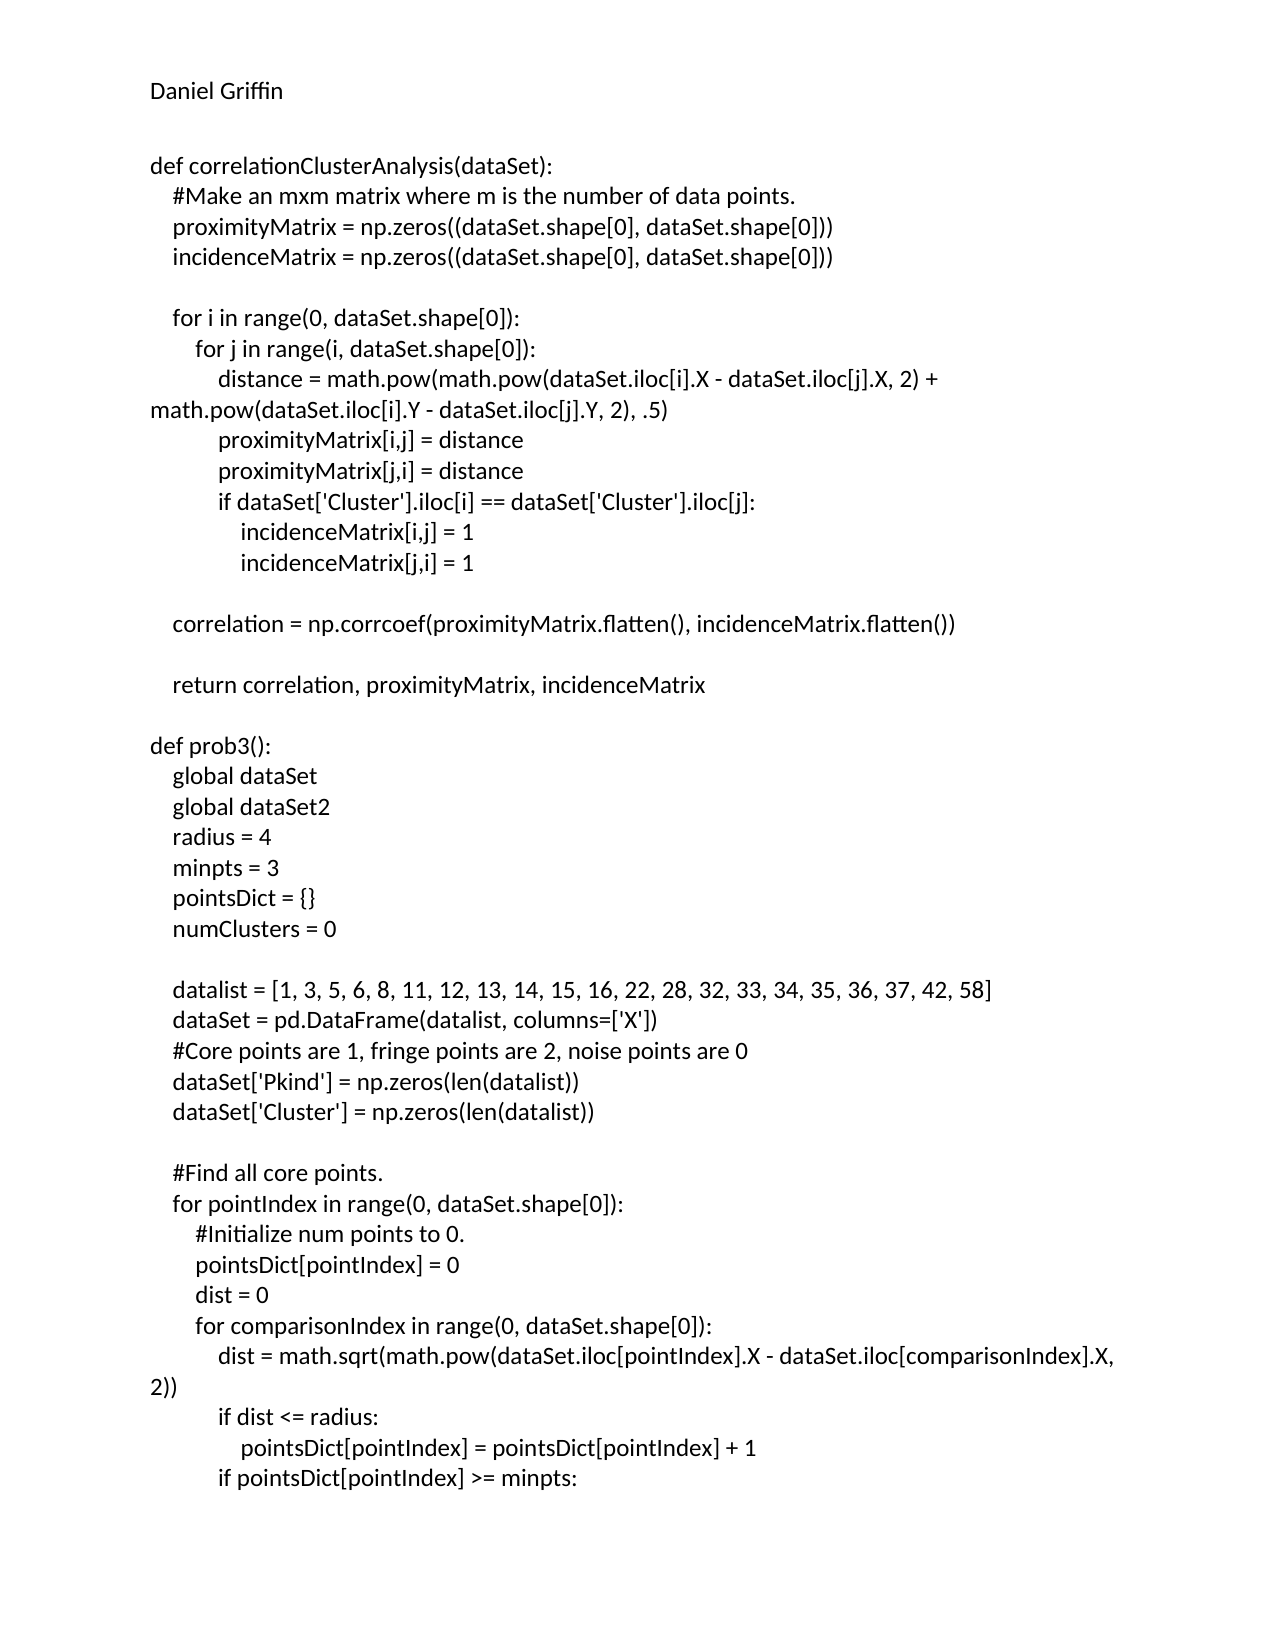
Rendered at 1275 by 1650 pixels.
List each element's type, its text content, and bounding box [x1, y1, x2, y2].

text incidenceMatrix = np.zeros((dataSet.shape[0], dataSet.shape[0])) [150, 242, 1125, 272]
text pointsDict[pointIndex] = pointsDict[pointIndex] + 1 [150, 1432, 1125, 1462]
text #Make an mxm matrix where m is the number of data points. [150, 181, 1125, 211]
text distance = math.pow(math.pow(dataSet.iloc[i].X - dataSet.iloc[j].X, 2) + math.pow(dataSet.iloc[i].Y - dataSet.iloc[j].Y, 2), .5) [150, 364, 1125, 425]
text def correlationClusterAnalysis(dataSet): [150, 150, 1125, 181]
text for pointIndex in range(0, dataSet.shape[0]): [150, 1188, 1125, 1218]
text global dataSet [150, 760, 1125, 791]
text def prob3(): [150, 730, 1125, 760]
text dist = 0 [150, 1279, 1125, 1310]
text correlation = np.corrcoef(proximityMatrix.flatten(), incidenceMatrix.flatten()) [150, 608, 1125, 638]
text #Initialize num points to 0. [150, 1218, 1125, 1249]
text numClusters = 0 [150, 913, 1125, 943]
text #Core points are 1, fringe points are 2, noise points are 0 [150, 1035, 1125, 1066]
text radius = 4 [150, 821, 1125, 852]
text proximityMatrix[i,j] = distance [150, 425, 1125, 455]
text minpts = 3 [150, 852, 1125, 882]
text dist = math.sqrt(math.pow(dataSet.iloc[pointIndex].X - dataSet.iloc[comparisonIndex].X, 2)) [150, 1340, 1125, 1401]
text pointsDict[pointIndex] = 0 [150, 1249, 1125, 1279]
text for j in range(i, dataSet.shape[0]): [150, 333, 1125, 364]
text pointsDict = {} [150, 882, 1125, 913]
text if dist <= radius: [150, 1401, 1125, 1432]
text proximityMatrix = np.zeros((dataSet.shape[0], dataSet.shape[0])) [150, 211, 1125, 242]
text for comparisonIndex in range(0, dataSet.shape[0]): [150, 1310, 1125, 1340]
text global dataSet2 [150, 791, 1125, 821]
text incidenceMatrix[j,i] = 1 [150, 547, 1125, 577]
text incidenceMatrix[i,j] = 1 [150, 516, 1125, 547]
text #Find all core points. [150, 1157, 1125, 1188]
text proximityMatrix[j,i] = distance [150, 455, 1125, 486]
text for i in range(0, dataSet.shape[0]): [150, 303, 1125, 333]
text dataSet = pd.DataFrame(datalist, columns=['X']) [150, 1004, 1125, 1035]
text datalist = [1, 3, 5, 6, 8, 11, 12, 13, 14, 15, 16, 22, 28, 32, 33, 34, 35, 36, 37, 42, 58] [150, 974, 1125, 1004]
text if dataSet['Cluster'].iloc[i] == dataSet['Cluster'].iloc[j]: [150, 486, 1125, 516]
text return correlation, proximityMatrix, incidenceMatrix [150, 669, 1125, 699]
text dataSet['Cluster'] = np.zeros(len(datalist)) [150, 1096, 1125, 1127]
text dataSet['Pkind'] = np.zeros(len(datalist)) [150, 1066, 1125, 1096]
text if pointsDict[pointIndex] >= minpts: [150, 1462, 1125, 1493]
